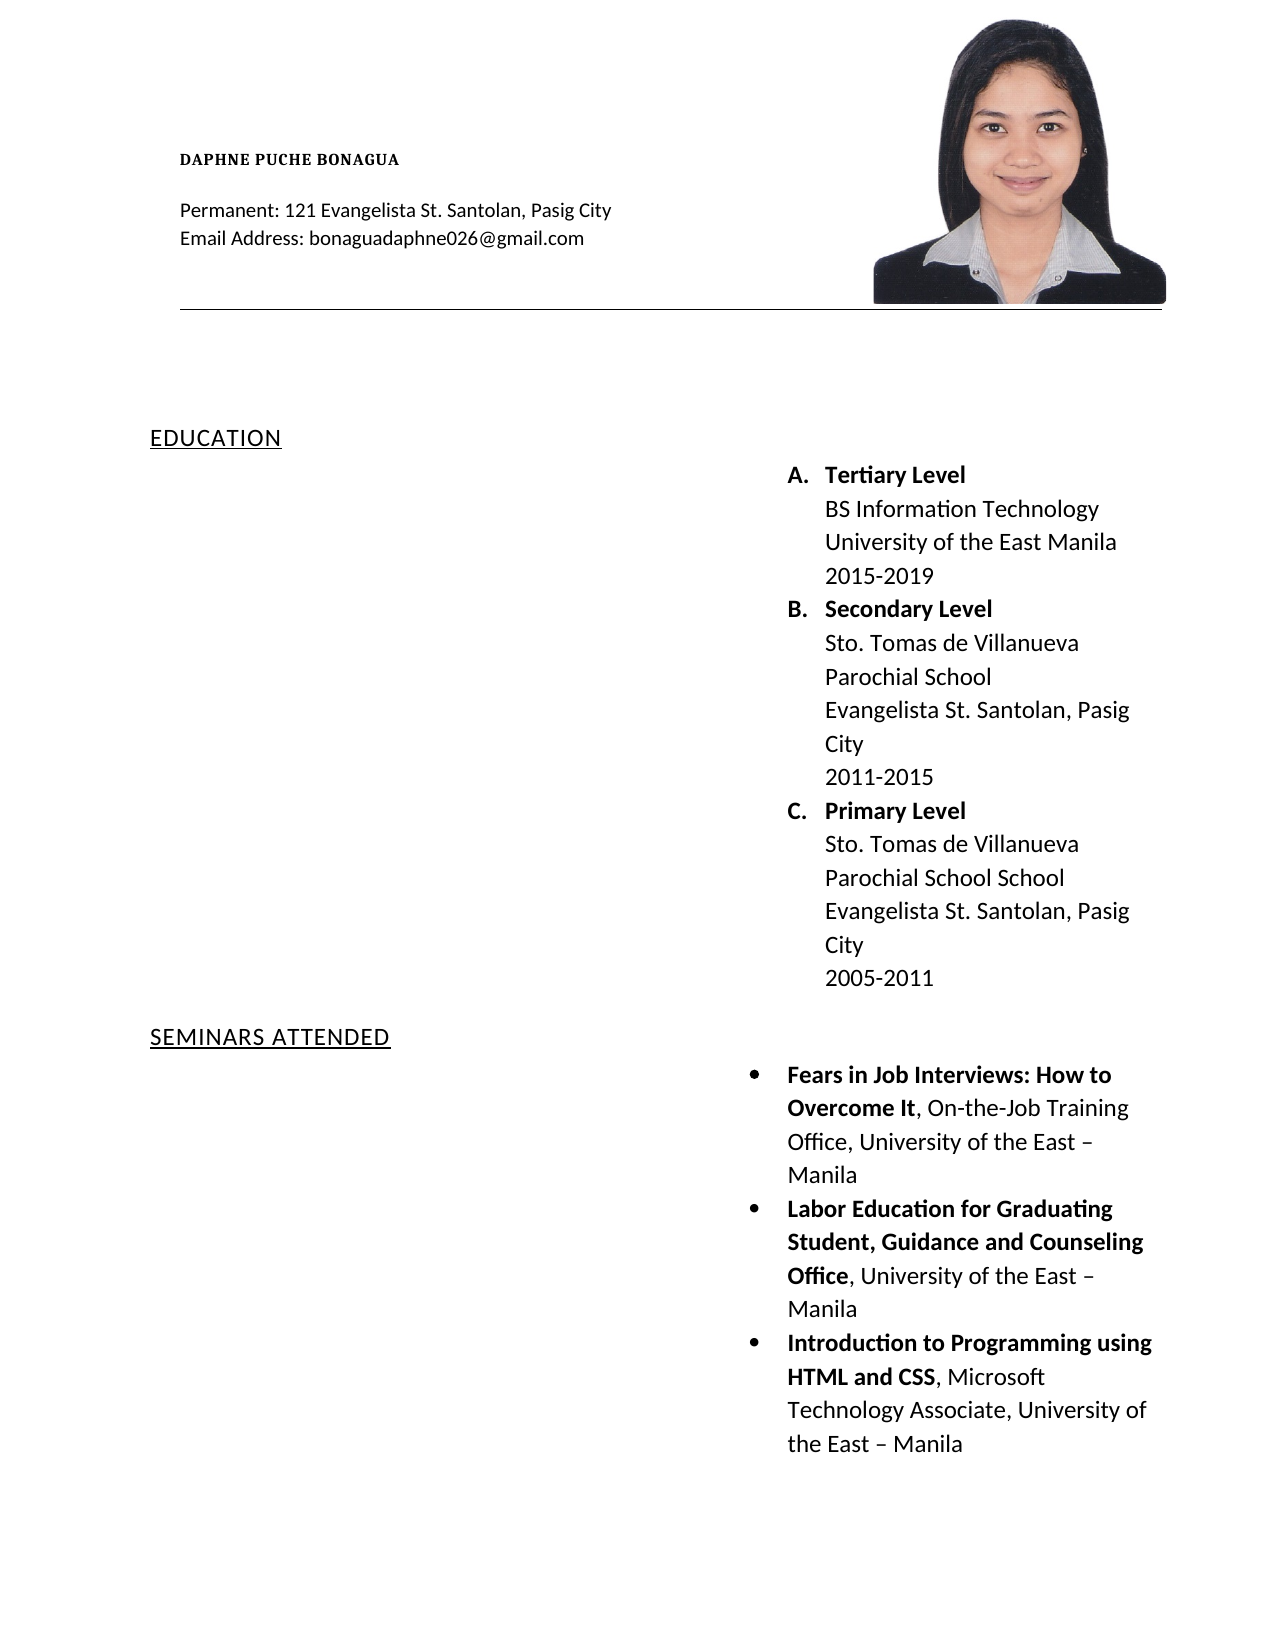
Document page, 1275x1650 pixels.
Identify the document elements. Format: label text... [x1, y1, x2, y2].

text Evangelista St. Santolan, Pasig City [825, 895, 1162, 959]
list Fears in Job Interviews: How to Overcome It, On-the-Job Training Office, University of the East – Manila [750, 1059, 1162, 1190]
subtitle EDUCATION [150, 422, 1162, 452]
list Labor Education for Graduating Student, Guidance and Counseling Office, University of the East – Manila [750, 1193, 1162, 1324]
list Tertiary Level BS Information Technology University of the East Manila 2015-2019 [787, 459, 1162, 591]
list Introduction to Programming using HTML and CSS, Microsoft Technology Associate, University of the East – Manila [750, 1327, 1162, 1458]
text Permanent: 121 Evangelista St. Santolan, Pasig City [180, 197, 1162, 223]
subtitle SEMINARS ATTENDED [150, 1021, 1162, 1052]
list Secondary Level Sto. Tomas de Villanueva Parochial School [787, 593, 1162, 691]
text 2011-2015 [825, 761, 1162, 792]
text Email Address: bonaguadaphne026@gmail.com [180, 225, 1162, 251]
picture [873, 17, 1167, 304]
list Primary Level [787, 795, 1162, 825]
text 2005-2011 [825, 962, 1162, 993]
text Sto. Tomas de Villanueva Parochial School School [825, 828, 1162, 892]
text Evangelista St. Santolan, Pasig City [825, 694, 1162, 758]
